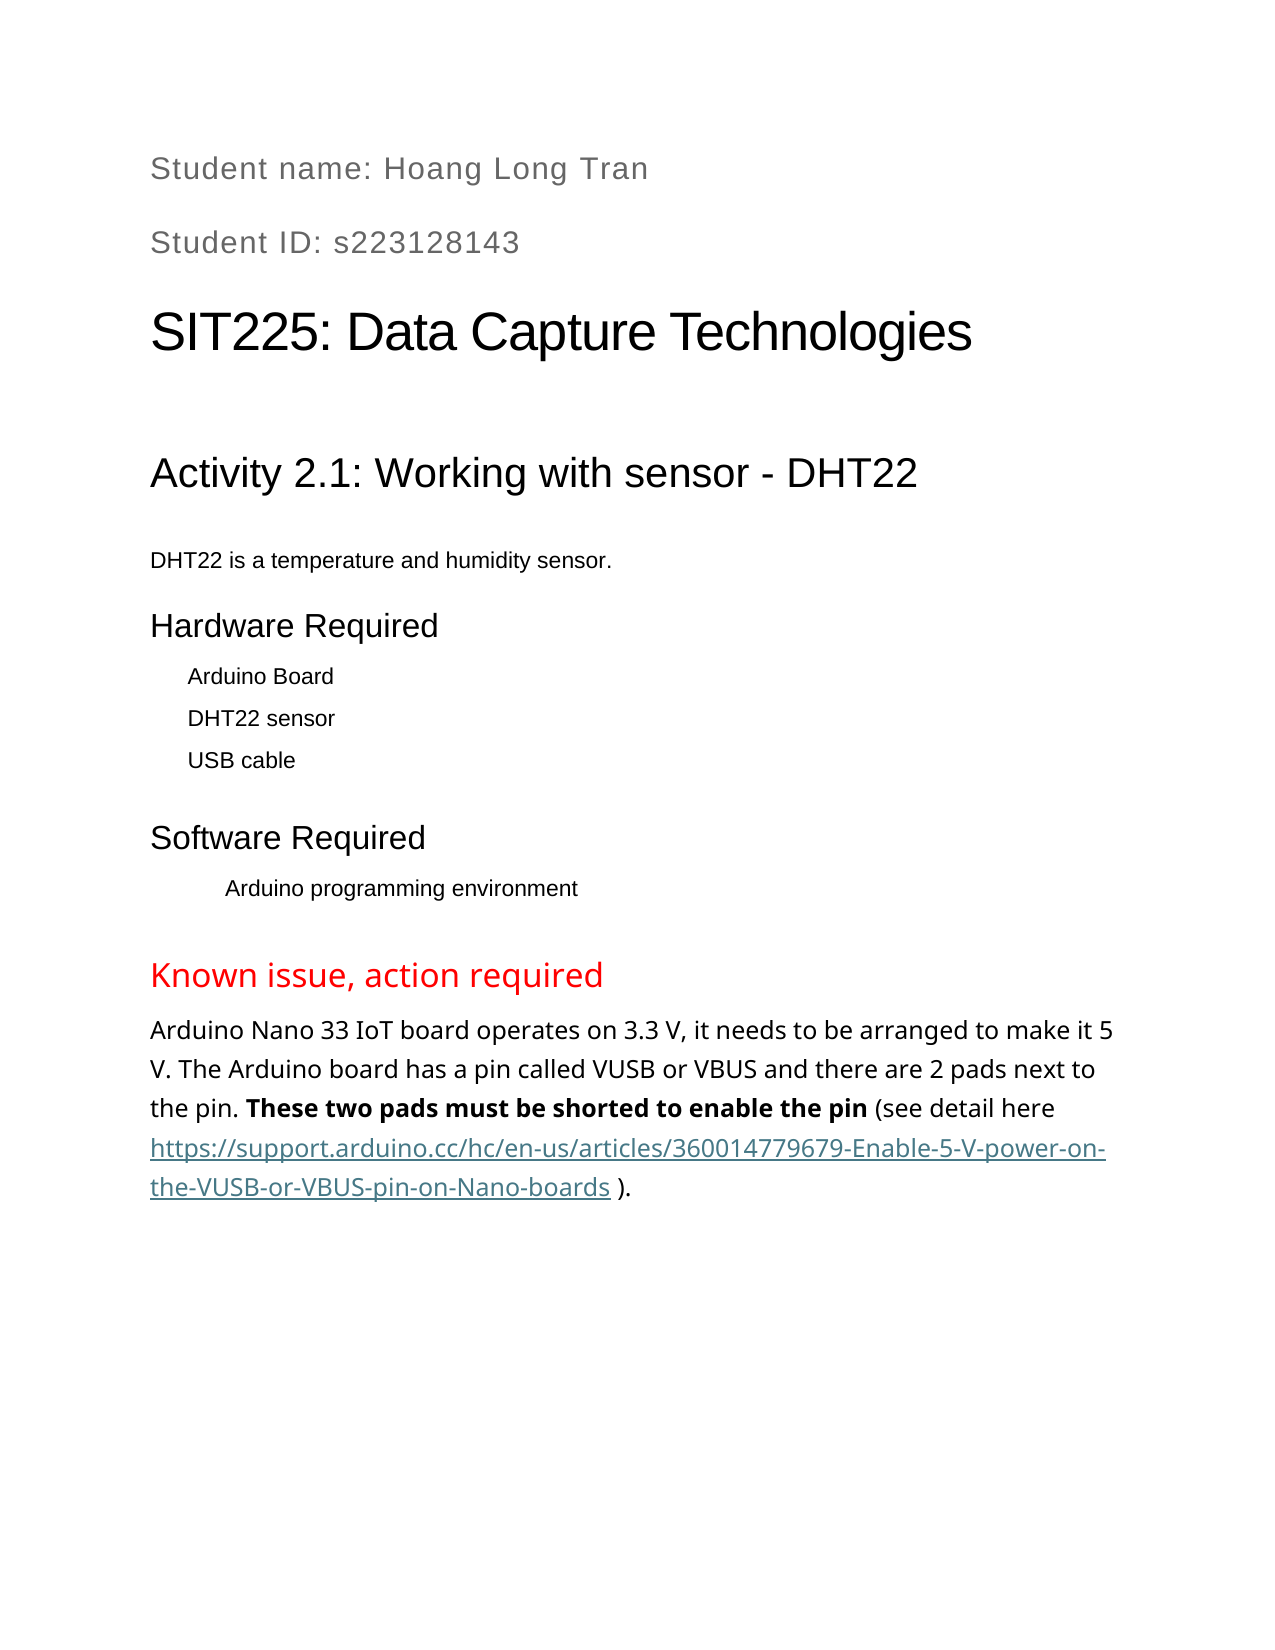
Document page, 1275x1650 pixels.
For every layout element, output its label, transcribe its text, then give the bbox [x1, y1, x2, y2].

text DHT22 is a temperature and humidity sensor. [150, 547, 1125, 573]
list DHT22 sensor [187, 705, 1125, 731]
subtitle Hardware Required [150, 606, 1125, 644]
subtitle Student ID: s223128143 [150, 224, 1125, 261]
subtitle Activity 2.1: Working with sensor - DHT22 [150, 449, 1125, 497]
subtitle Software Required [150, 818, 1125, 857]
list USB cable [187, 747, 1125, 773]
list Arduino Board [187, 663, 1125, 689]
subtitle Student name: Hoang Long Tran [150, 150, 1125, 186]
text Arduino programming environment [150, 875, 1125, 901]
text Arduino Nano 33 IoT board operates on 3.3 V, it needs to be arranged to make it 5 V. The Arduino board has a pin called VUSB or VBUS and there are 2 pads next to the pin. These two pads must be shorted to enable the pin (see detail here https://support.arduino.cc/hc/en-us/articles/360014779679-Enable-5-V-power-on-the-VUSB-or-VBUS-pin-on-Nano-boards ). [150, 1013, 1125, 1203]
title SIT225: Data Capture Technologies [150, 299, 1125, 361]
subtitle Known issue, action required [150, 952, 1125, 997]
